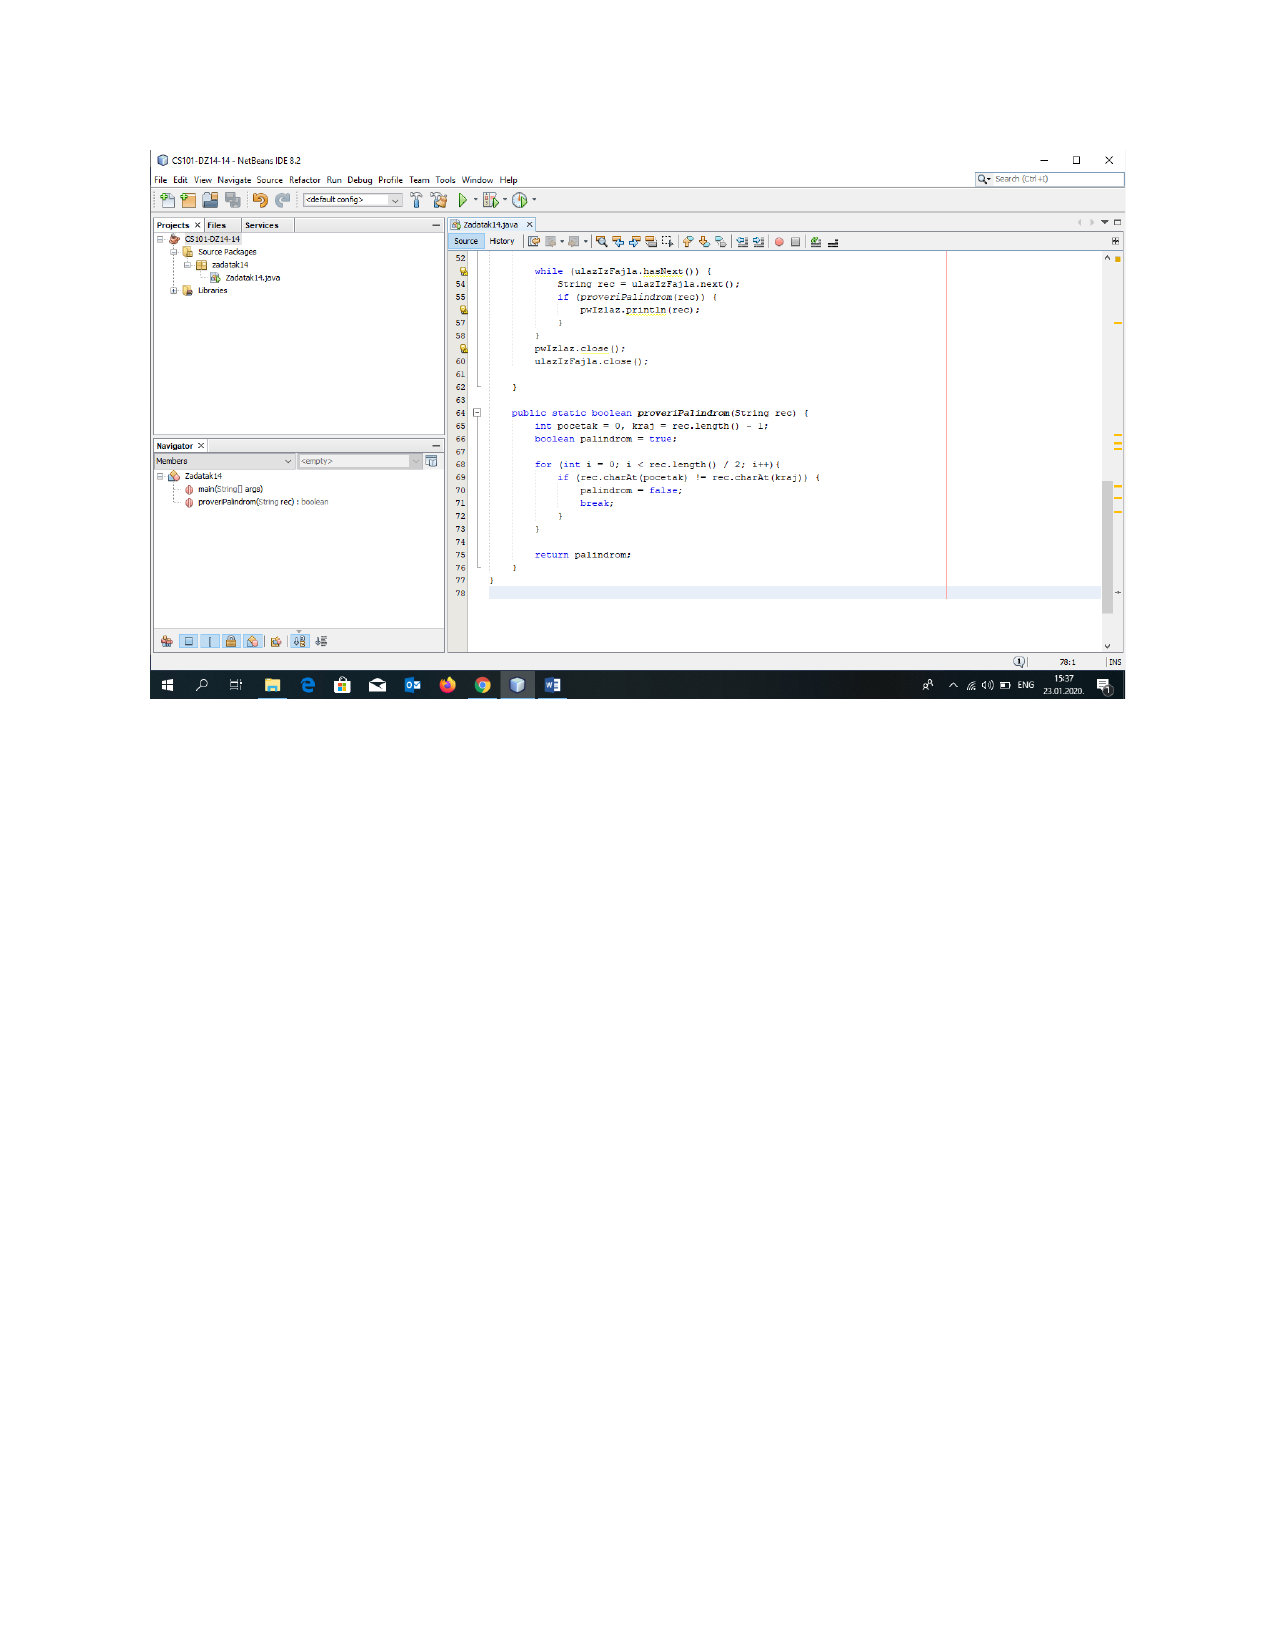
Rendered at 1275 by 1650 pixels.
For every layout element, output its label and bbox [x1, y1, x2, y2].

picture [150, 150, 1125, 699]
